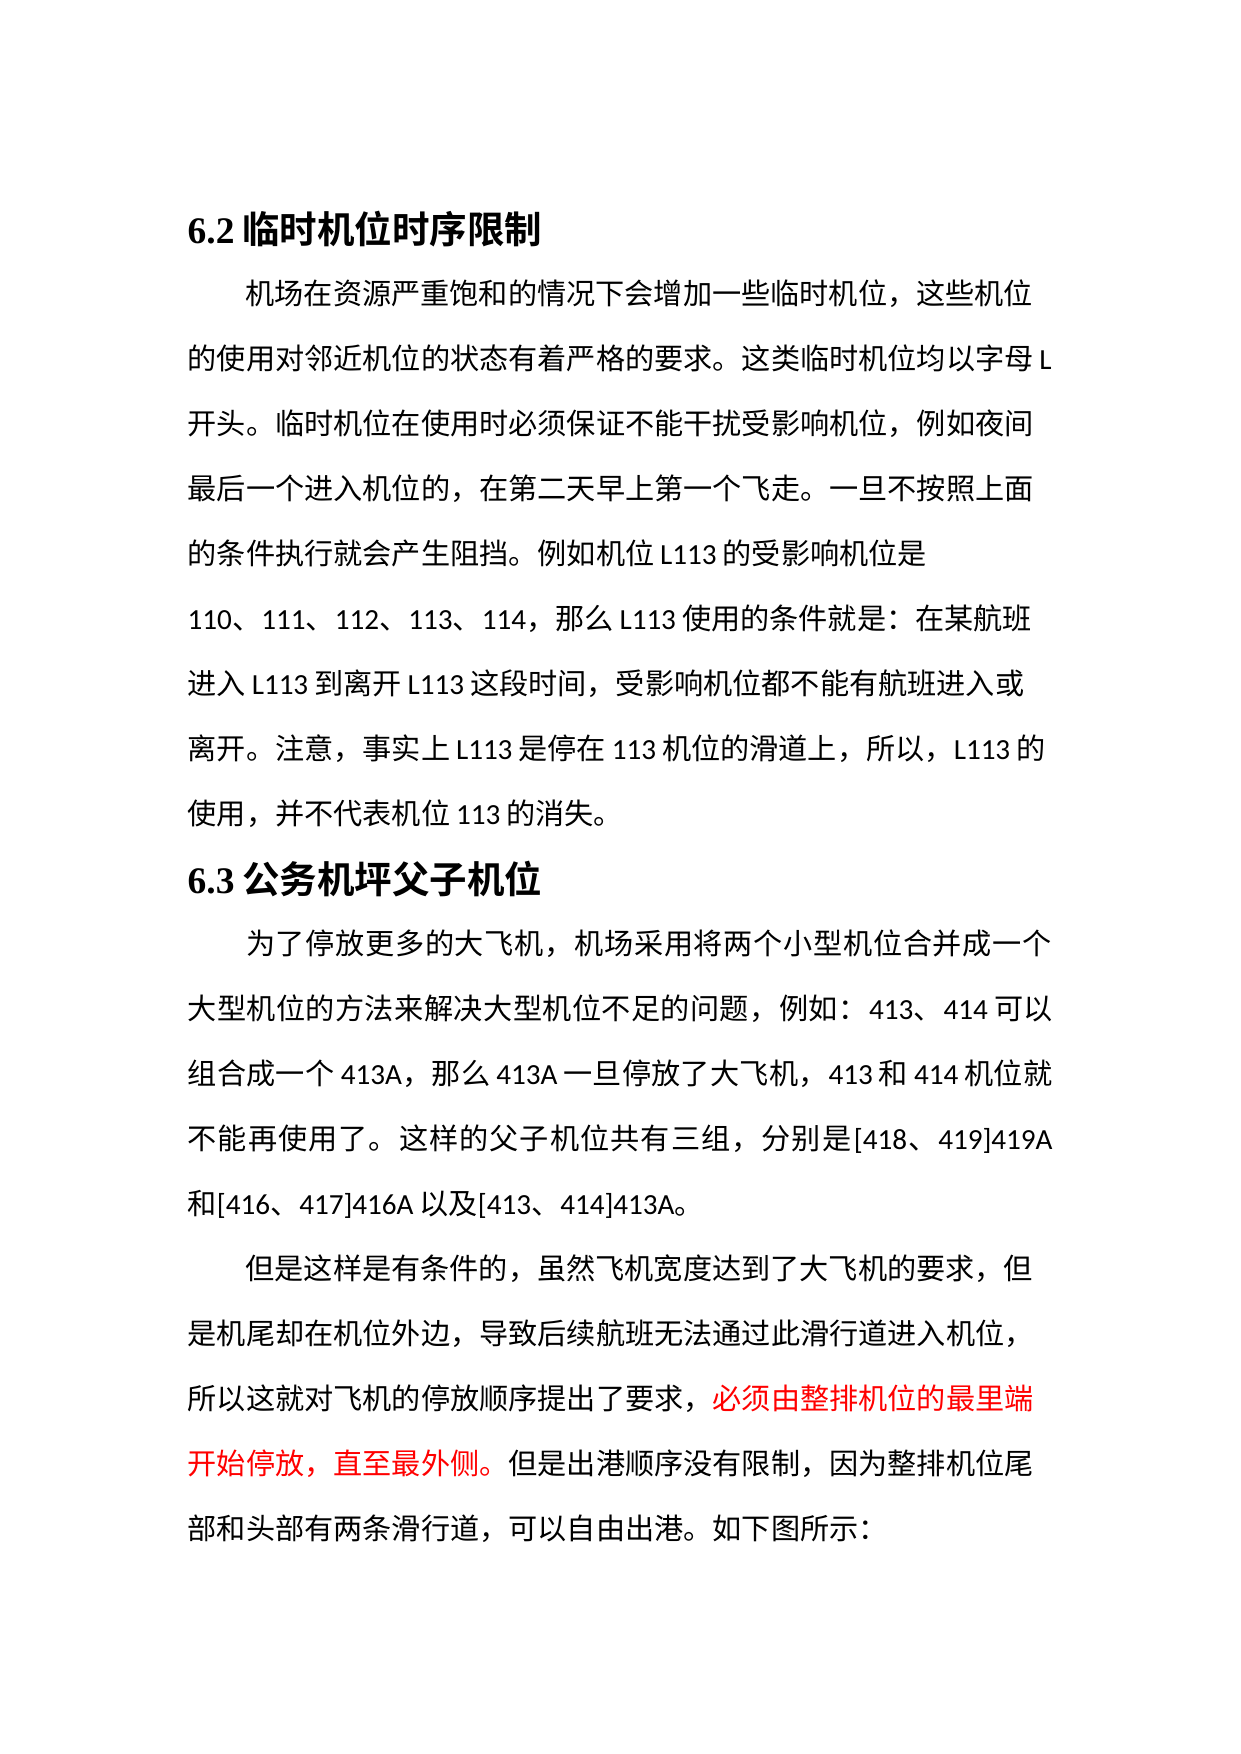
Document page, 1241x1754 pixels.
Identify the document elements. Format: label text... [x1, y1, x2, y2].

text 但是这样是有条件的，虽然飞机宽度达到了大飞机的要求，但是机尾却在机位外边，导致后续航班无法通过此滑行道进入机位，所以这就对飞机的停放顺序提出了要求，必须由整排机位的最里端开始停放，直至最外侧。但是出港顺序没有限制，因为整排机位尾部和头部有两条滑行道，可以自由出港。如下图所示： [187, 1234, 1053, 1559]
text 6.2临时机位时序限制 [187, 194, 1053, 259]
text 为了停放更多的大飞机，机场采用将两个小型机位合并成一个大型机位的方法来解决大型机位不足的问题，例如：413、414可以组合成一个413A，那么413A一旦停放了大飞机，413和414机位就不能再使用了。这样的父子机位共有三组，分别是[418、419]419A和[416、417]416A以及[413、414]413A。 [187, 909, 1053, 1234]
text 机场在资源严重饱和的情况下会增加一些临时机位，这些机位的使用对邻近机位的状态有着严格的要求。这类临时机位均以字母L开头。临时机位在使用时必须保证不能干扰受影响机位，例如夜间最后一个进入机位的，在第二天早上第一个飞走。一旦不按照上面的条件执行就会产生阻挡。例如机位L113的受影响机位是110、111、112、113、114，那么L113使用的条件就是：在某航班进入L113到离开L113这段时间，受影响机位都不能有航班进入或离开。注意，事实上L113是停在113机位的滑道上，所以，L113的使用，并不代表机位113的消失。 [187, 259, 1053, 844]
text 6.3公务机坪父子机位 [187, 844, 1053, 909]
